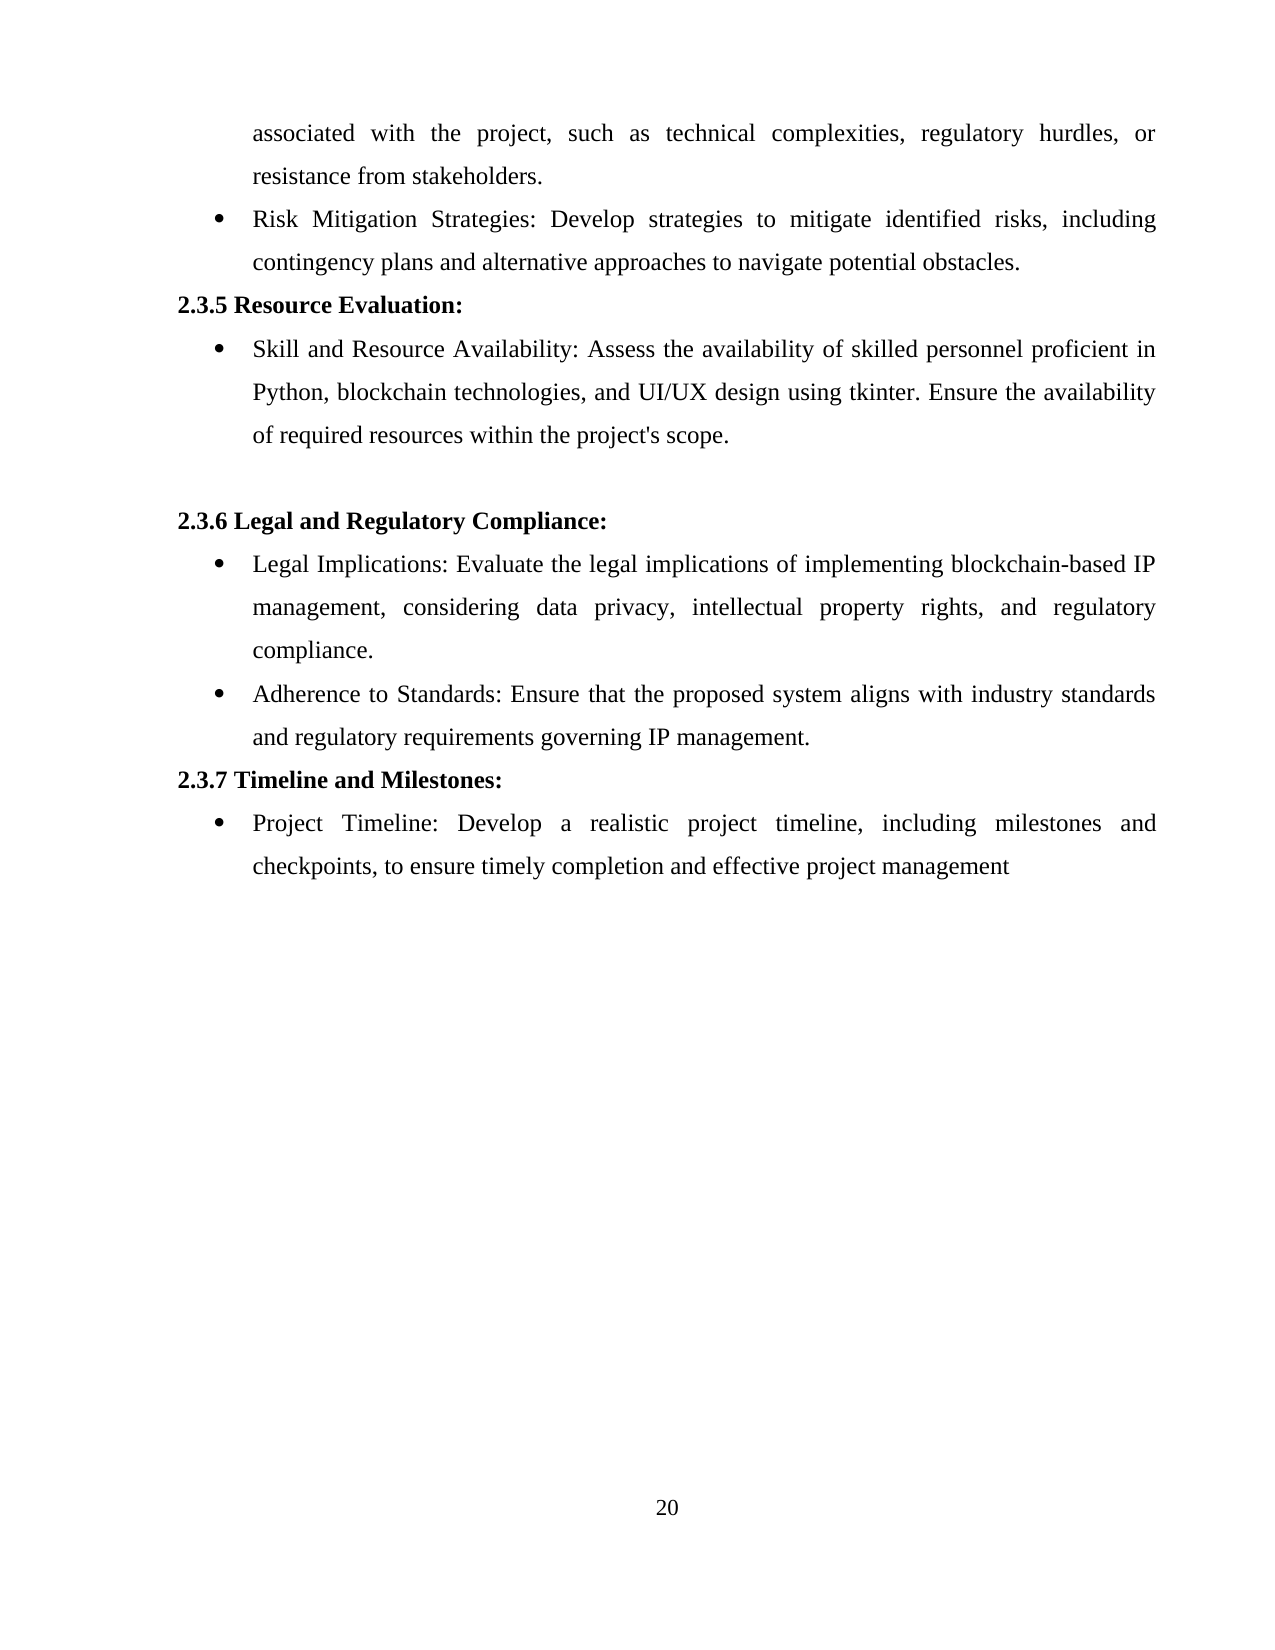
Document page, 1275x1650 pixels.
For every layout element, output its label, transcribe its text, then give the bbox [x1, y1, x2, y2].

text 2.3.5 Resource Evaluation: [177, 291, 1157, 319]
list Risk Mitigation Strategies: Develop strategies to mitigate identified risks, including contingency plans and alternative approaches to navigate potential obstacles. [215, 204, 1157, 276]
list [215, 118, 1157, 190]
text 2.3.7 Timeline and Milestones: [177, 765, 1157, 794]
list Skill and Resource Availability: Assess the availability of skilled personnel proficient in Python, blockchain technologies, and UI/UX design using tkinter. Ensure the availability of required resources within the project's scope. [215, 334, 1157, 449]
list Project Timeline: Develop a realistic project timeline, including milestones and checkpoints, to ensure timely completion and effective project management [215, 808, 1157, 880]
list Adherence to Standards: Ensure that the proposed system aligns with industry standards and regulatory requirements governing IP management. [215, 679, 1157, 751]
text 2.3.6 Legal and Regulatory Compliance: [177, 506, 1157, 535]
list Legal Implications: Evaluate the legal implications of implementing blockchain-based IP management, considering data privacy, intellectual property rights, and regulatory compliance. [215, 549, 1157, 664]
